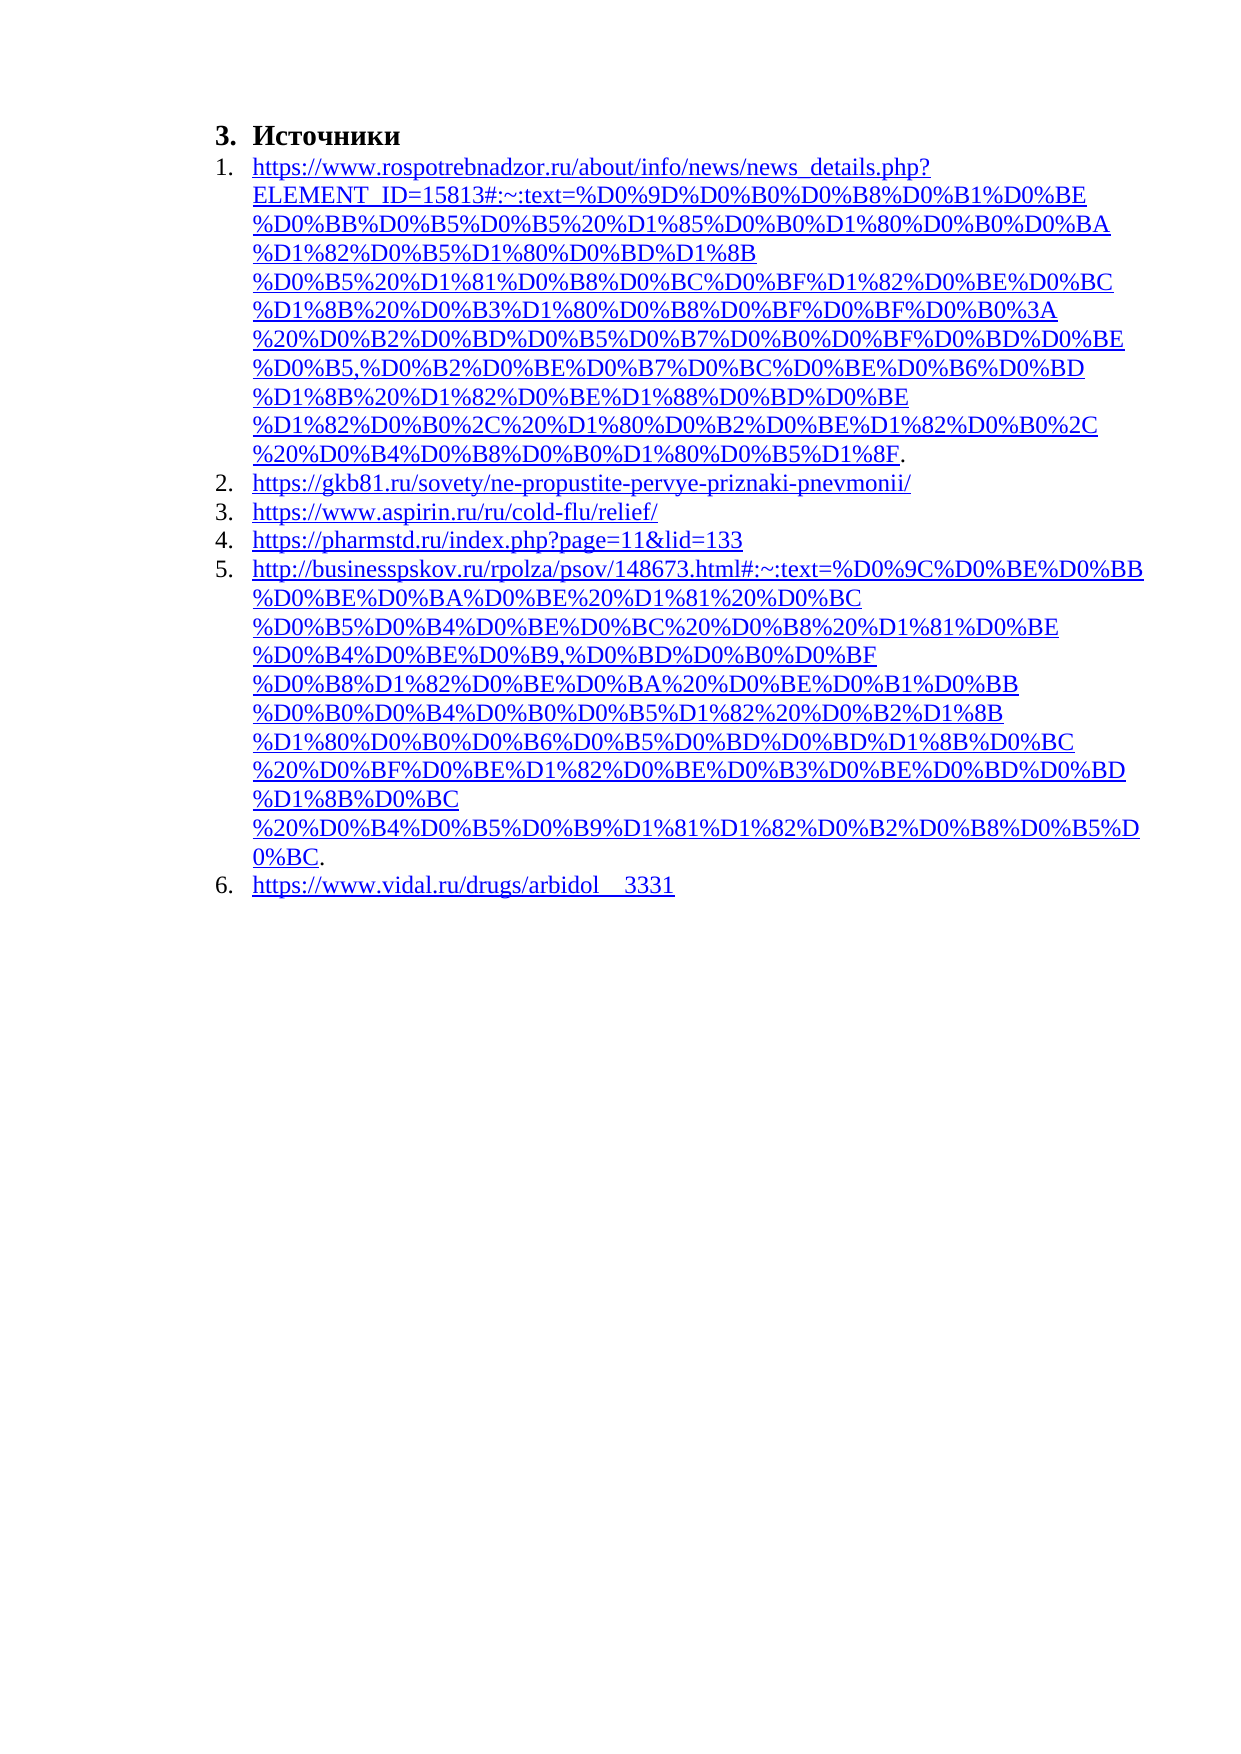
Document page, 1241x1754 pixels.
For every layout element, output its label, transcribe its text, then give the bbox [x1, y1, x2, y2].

list https://pharmstd.ru/index.php?page=11&lid=133 [215, 525, 1152, 554]
list https://www.rospotrebnadzor.ru/about/info/news/news_details.php?ELEMENT_ID=15813#:~:text=%D0%9D%D0%B0%D0%B8%D0%B1%D0%BE%D0%BB%D0%B5%D0%B5%20%D1%85%D0%B0%D1%80%D0%B0%D0%BA%D1%82%D0%B5%D1%80%D0%BD%D1%8B%D0%B5%20%D1%81%D0%B8%D0%BC%D0%BF%D1%82%D0%BE%D0%BC%D1%8B%20%D0%B3%D1%80%D0%B8%D0%BF%D0%BF%D0%B0%3A%20%D0%B2%D0%BD%D0%B5%D0%B7%D0%B0%D0%BF%D0%BD%D0%BE%D0%B5,%D0%B2%D0%BE%D0%B7%D0%BC%D0%BE%D0%B6%D0%BD%D1%8B%20%D1%82%D0%BE%D1%88%D0%BD%D0%BE%D1%82%D0%B0%2C%20%D1%80%D0%B2%D0%BE%D1%82%D0%B0%2C%20%D0%B4%D0%B8%D0%B0%D1%80%D0%B5%D1%8F. [215, 152, 1152, 468]
list http://businesspskov.ru/rpolza/psov/148673.html#:~:text=%D0%9C%D0%BE%D0%BB%D0%BE%D0%BA%D0%BE%20%D1%81%20%D0%BC%D0%B5%D0%B4%D0%BE%D0%BC%20%D0%B8%20%D1%81%D0%BE%D0%B4%D0%BE%D0%B9,%D0%BD%D0%B0%D0%BF%D0%B8%D1%82%D0%BE%D0%BA%20%D0%BE%D0%B1%D0%BB%D0%B0%D0%B4%D0%B0%D0%B5%D1%82%20%D0%B2%D1%8B%D1%80%D0%B0%D0%B6%D0%B5%D0%BD%D0%BD%D1%8B%D0%BC%20%D0%BF%D0%BE%D1%82%D0%BE%D0%B3%D0%BE%D0%BD%D0%BD%D1%8B%D0%BC%20%D0%B4%D0%B5%D0%B9%D1%81%D1%82%D0%B2%D0%B8%D0%B5%D0%BC. [215, 554, 1152, 870]
list Источники [215, 118, 1152, 152]
list https://gkb81.ru/sovety/ne-propustite-pervye-priznaki-pnevmonii/ [215, 468, 1152, 497]
list https://www.aspirin.ru/ru/cold-flu/relief/ [215, 497, 1152, 525]
list https://www.vidal.ru/drugs/arbidol__3331 [215, 870, 1152, 899]
